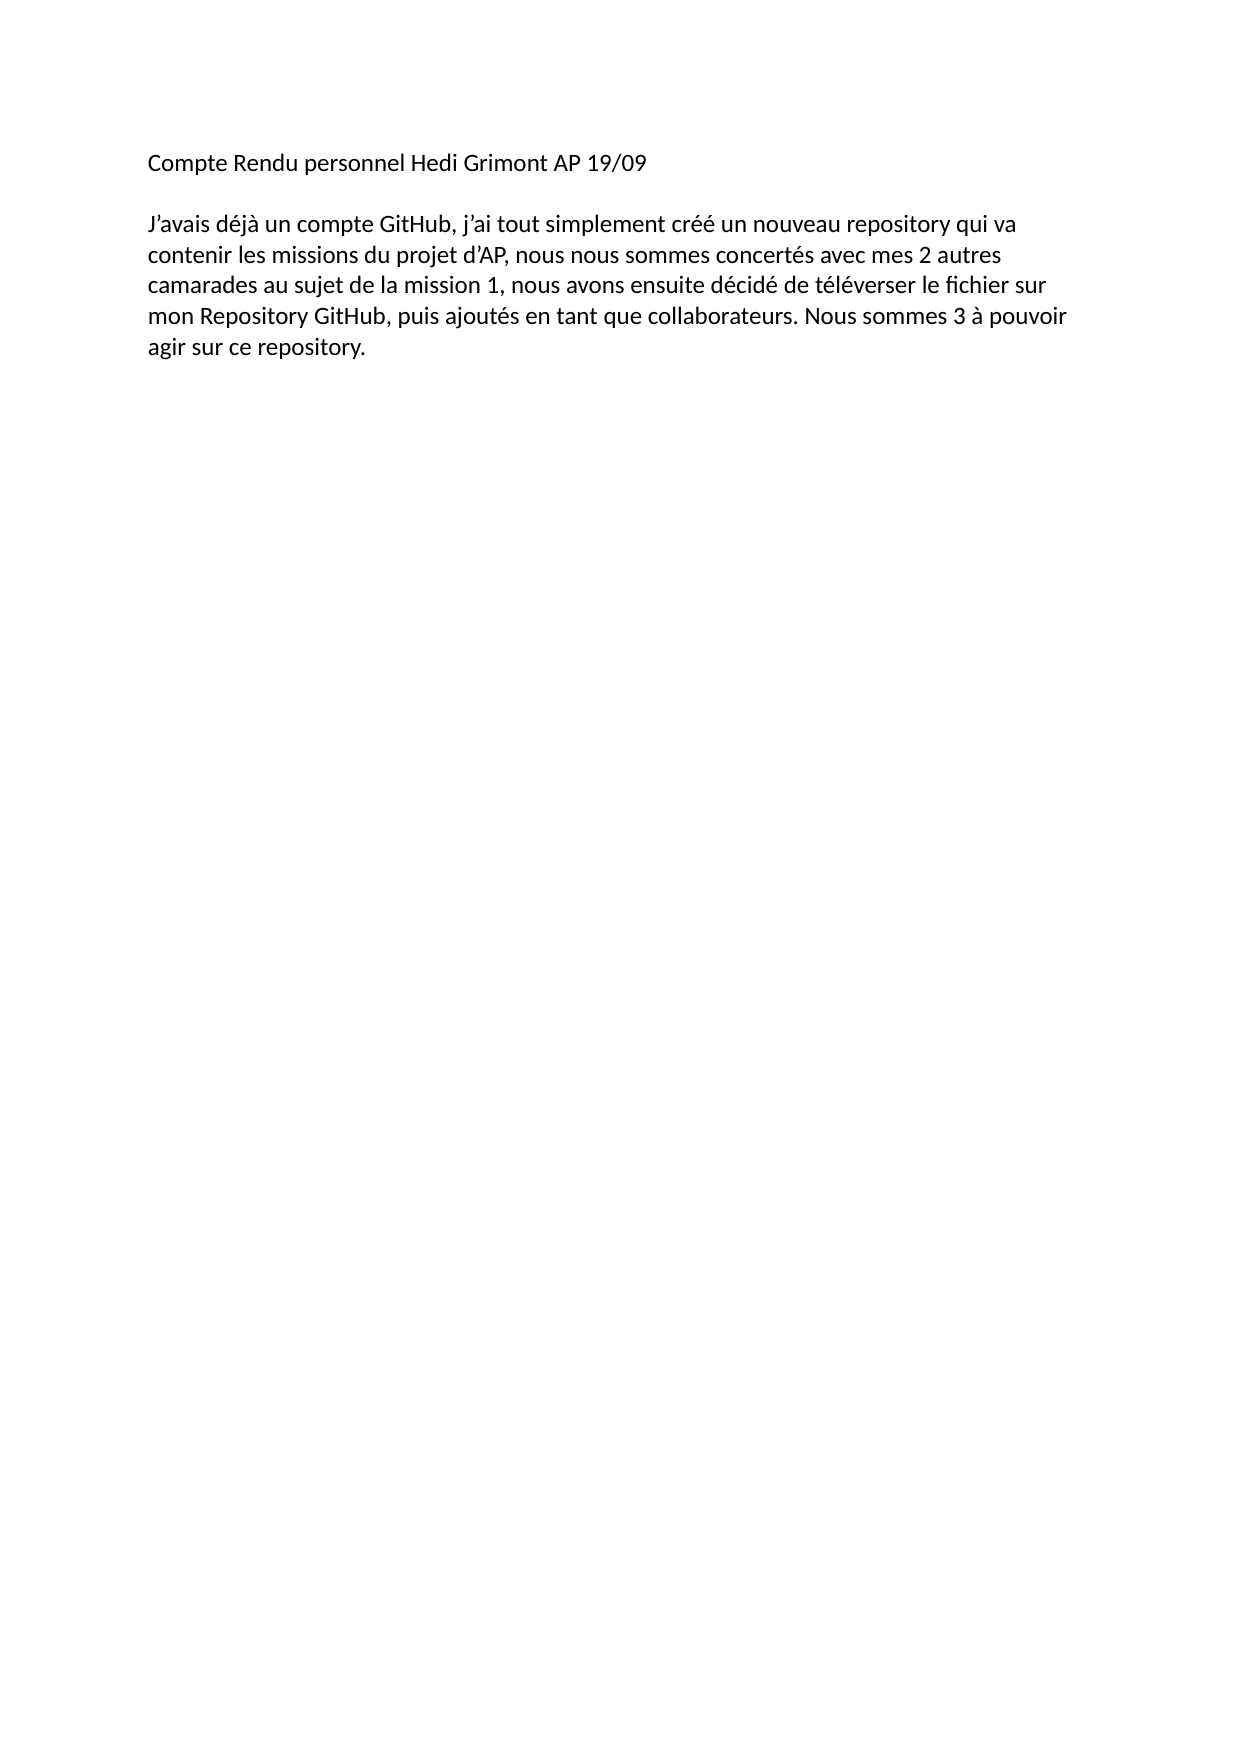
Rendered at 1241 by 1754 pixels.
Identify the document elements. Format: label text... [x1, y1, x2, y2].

text Compte Rendu personnel Hedi Grimont AP 19/09 J’avais déjà un compte GitHub, j’ai tout simplement créé un nouveau repository qui va contenir les missions du projet d’AP, nous nous sommes concertés avec mes 2 autres camarades au sujet de la mission 1, nous avons ensuite décidé de téléverser le fichier sur mon Repository GitHub, puis ajoutés en tant que collaborateurs. Nous sommes 3 à pouvoir agir sur ce repository. [148, 148, 1093, 361]
